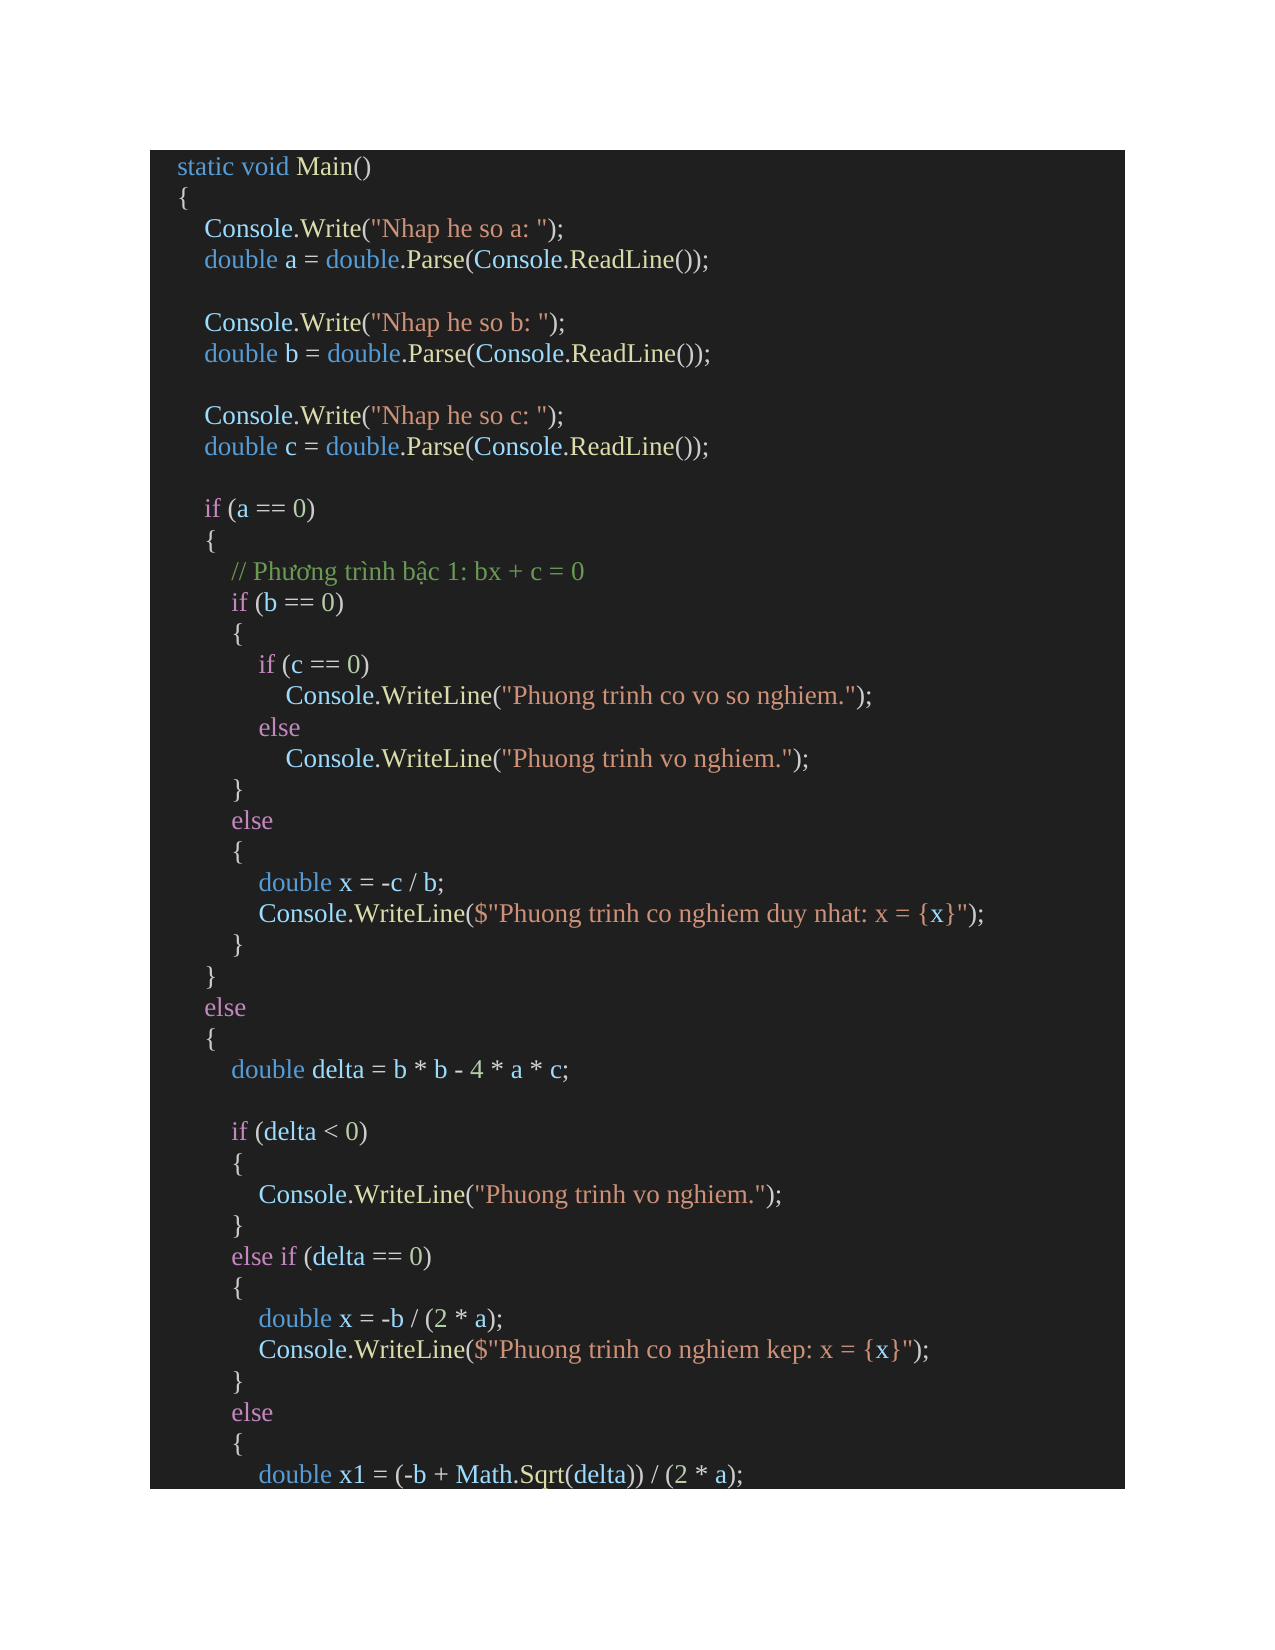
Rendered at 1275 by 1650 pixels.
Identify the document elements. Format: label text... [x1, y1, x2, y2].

text { [150, 181, 1125, 212]
text Console.WriteLine("Phuong trinh vo nghiem."); [150, 1178, 1125, 1209]
text // Phương trình bậc 1: bx + c = 0 [150, 555, 1125, 586]
text } [150, 929, 1125, 960]
text { [150, 835, 1125, 866]
text if (c == 0) [150, 648, 1125, 679]
text Console.WriteLine($"Phuong trinh co nghiem duy nhat: x = {x}"); [150, 897, 1125, 929]
text { [150, 1427, 1125, 1458]
text double c = double.Parse(Console.ReadLine()); [150, 430, 1125, 461]
text double x1 = (-b + Math.Sqrt(delta)) / (2 * a); [150, 1458, 1125, 1489]
text Console.Write("Nhap he so c: "); [150, 399, 1125, 430]
text Console.Write("Nhap he so a: "); [150, 212, 1125, 243]
text { [150, 1022, 1125, 1053]
text double b = double.Parse(Console.ReadLine()); [150, 337, 1125, 368]
text else if (delta == 0) [150, 1240, 1125, 1271]
text if (delta < 0) [150, 1116, 1125, 1147]
text double delta = b * b - 4 * a * c; [150, 1053, 1125, 1084]
text if (b == 0) [150, 586, 1125, 617]
text { [150, 1271, 1125, 1302]
text double x = -b / (2 * a); [150, 1302, 1125, 1333]
text Console.WriteLine($"Phuong trinh co nghiem kep: x = {x}"); [150, 1333, 1125, 1365]
text double x = -c / b; [150, 866, 1125, 897]
text else [150, 804, 1125, 835]
text double a = double.Parse(Console.ReadLine()); [150, 243, 1125, 274]
text else [150, 1396, 1125, 1427]
text else [150, 711, 1125, 742]
text Console.Write("Nhap he so b: "); [150, 306, 1125, 337]
text } [150, 960, 1125, 991]
text if (a == 0) [150, 493, 1125, 524]
text Console.WriteLine("Phuong trinh co vo so nghiem."); [150, 679, 1125, 711]
text static void Main() [150, 150, 1125, 181]
text } [150, 1209, 1125, 1240]
text { [150, 524, 1125, 555]
text } [150, 773, 1125, 804]
text { [150, 1147, 1125, 1178]
text { [150, 617, 1125, 648]
text Console.WriteLine("Phuong trinh vo nghiem."); [150, 742, 1125, 773]
text else [150, 991, 1125, 1022]
text } [150, 1365, 1125, 1396]
